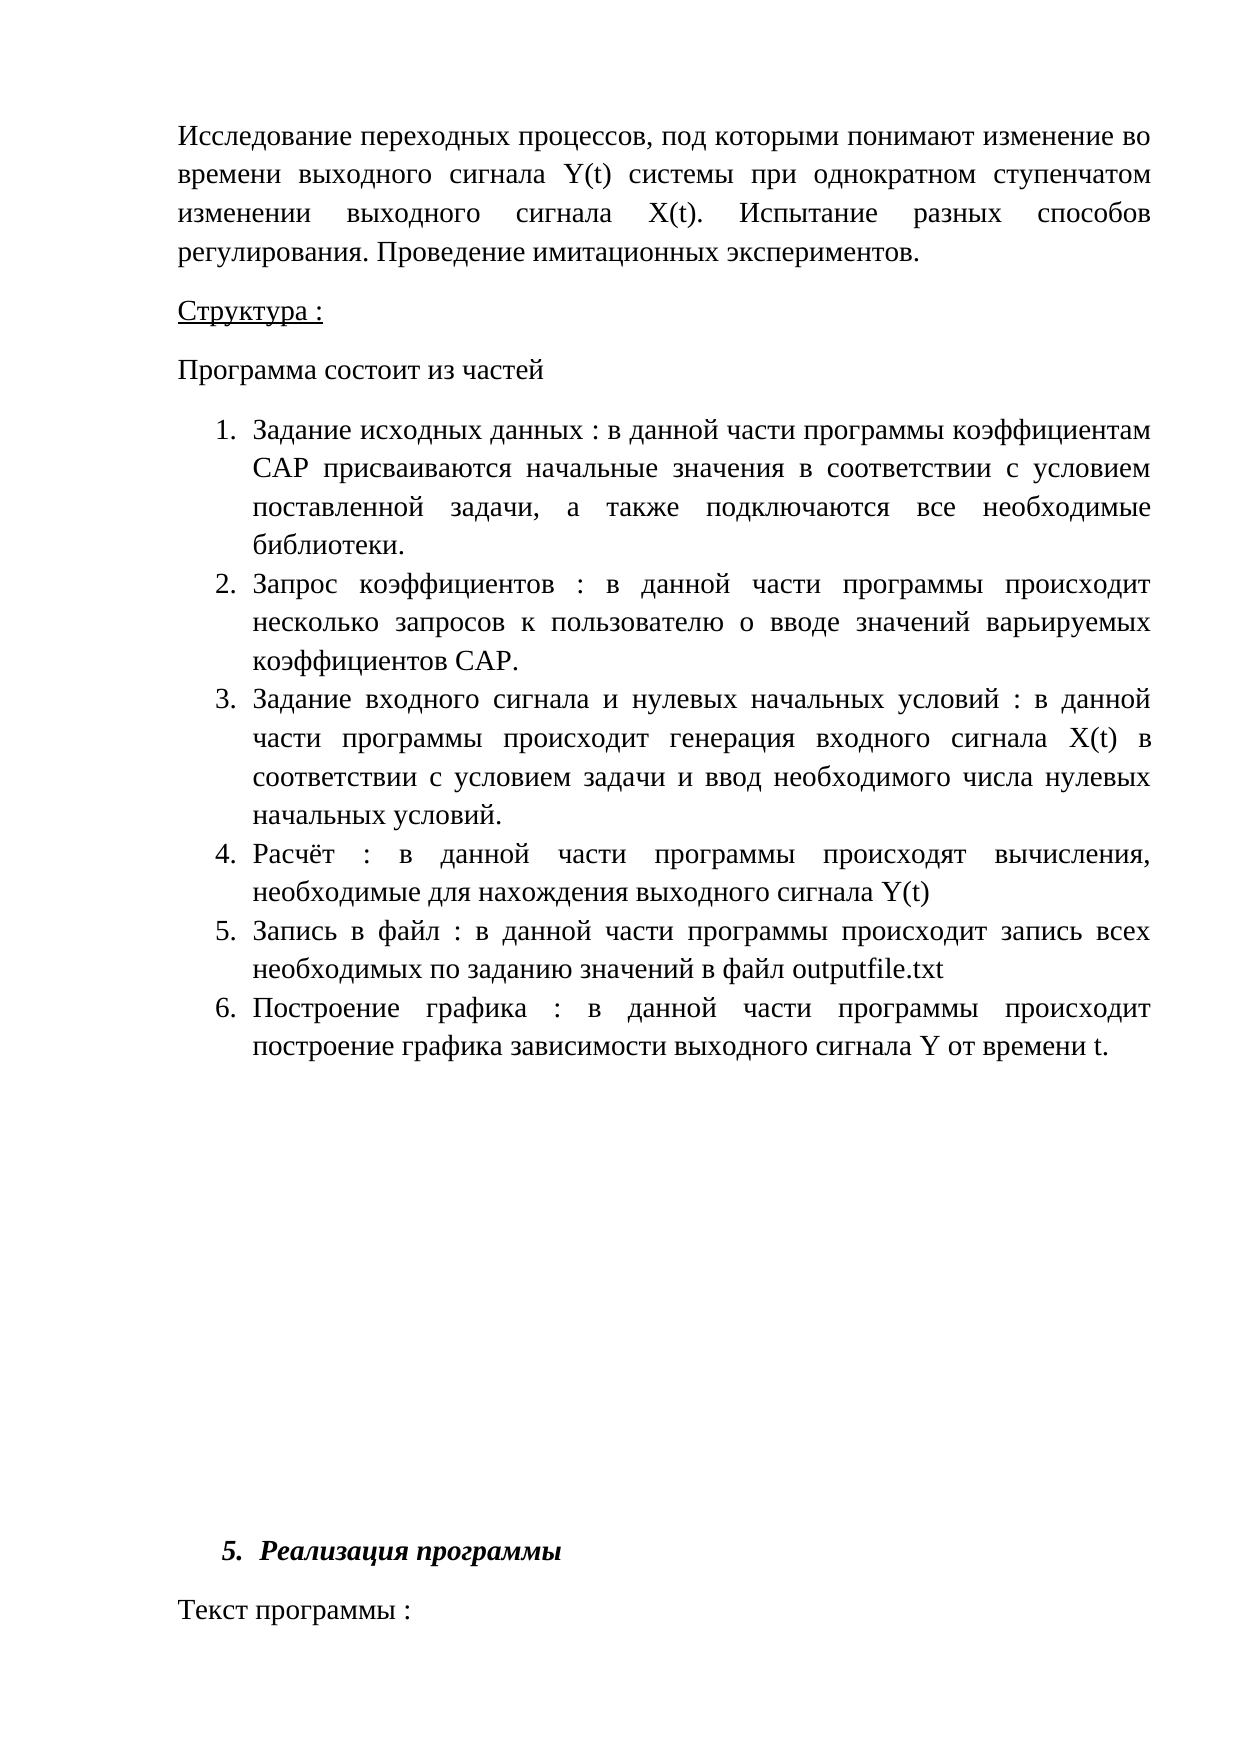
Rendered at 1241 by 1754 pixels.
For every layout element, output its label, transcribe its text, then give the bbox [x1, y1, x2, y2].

text Структура : [177, 293, 1152, 327]
list Задание исходных данных : в данной части программы коэффициентам САР присваиваются начальные значения в соответствии с условием поставленной задачи, а также подключаются все необходимые библиотеки. [215, 412, 1152, 561]
list Построение графика : в данной части программы происходит построение графика зависимости выходного сигнала Y от времени t. [215, 990, 1152, 1062]
list Запрос коэффициентов : в данной части программы происходит несколько запросов к пользователю о вводе значений варьируемых коэффициентов САР. [215, 566, 1152, 677]
list Реализация программы [222, 1533, 1152, 1566]
text Исследование переходных процессов, под которыми понимают изменение во времени выходного сигнала Y(t) системы при однократном ступенчатом изменении выходного сигнала X(t). Испытание разных способов регулирования. Проведение имитационных экспериментов. [177, 118, 1152, 267]
text Программа состоит из частей [177, 352, 1152, 386]
text Текст программы : [177, 1592, 1152, 1626]
list Запись в файл : в данной части программы происходит запись всех необходимых по заданию значений в файл outputfile.txt [215, 913, 1152, 985]
list Расчёт : в данной части программы происходят вычисления, необходимые для нахождения выходного сигнала Y(t) [215, 836, 1152, 908]
list Задание входного сигнала и нулевых начальных условий : в данной части программы происходит генерация входного сигнала X(t) в соответствии с условием задачи и ввод необходимого числа нулевых начальных условий. [215, 682, 1152, 831]
